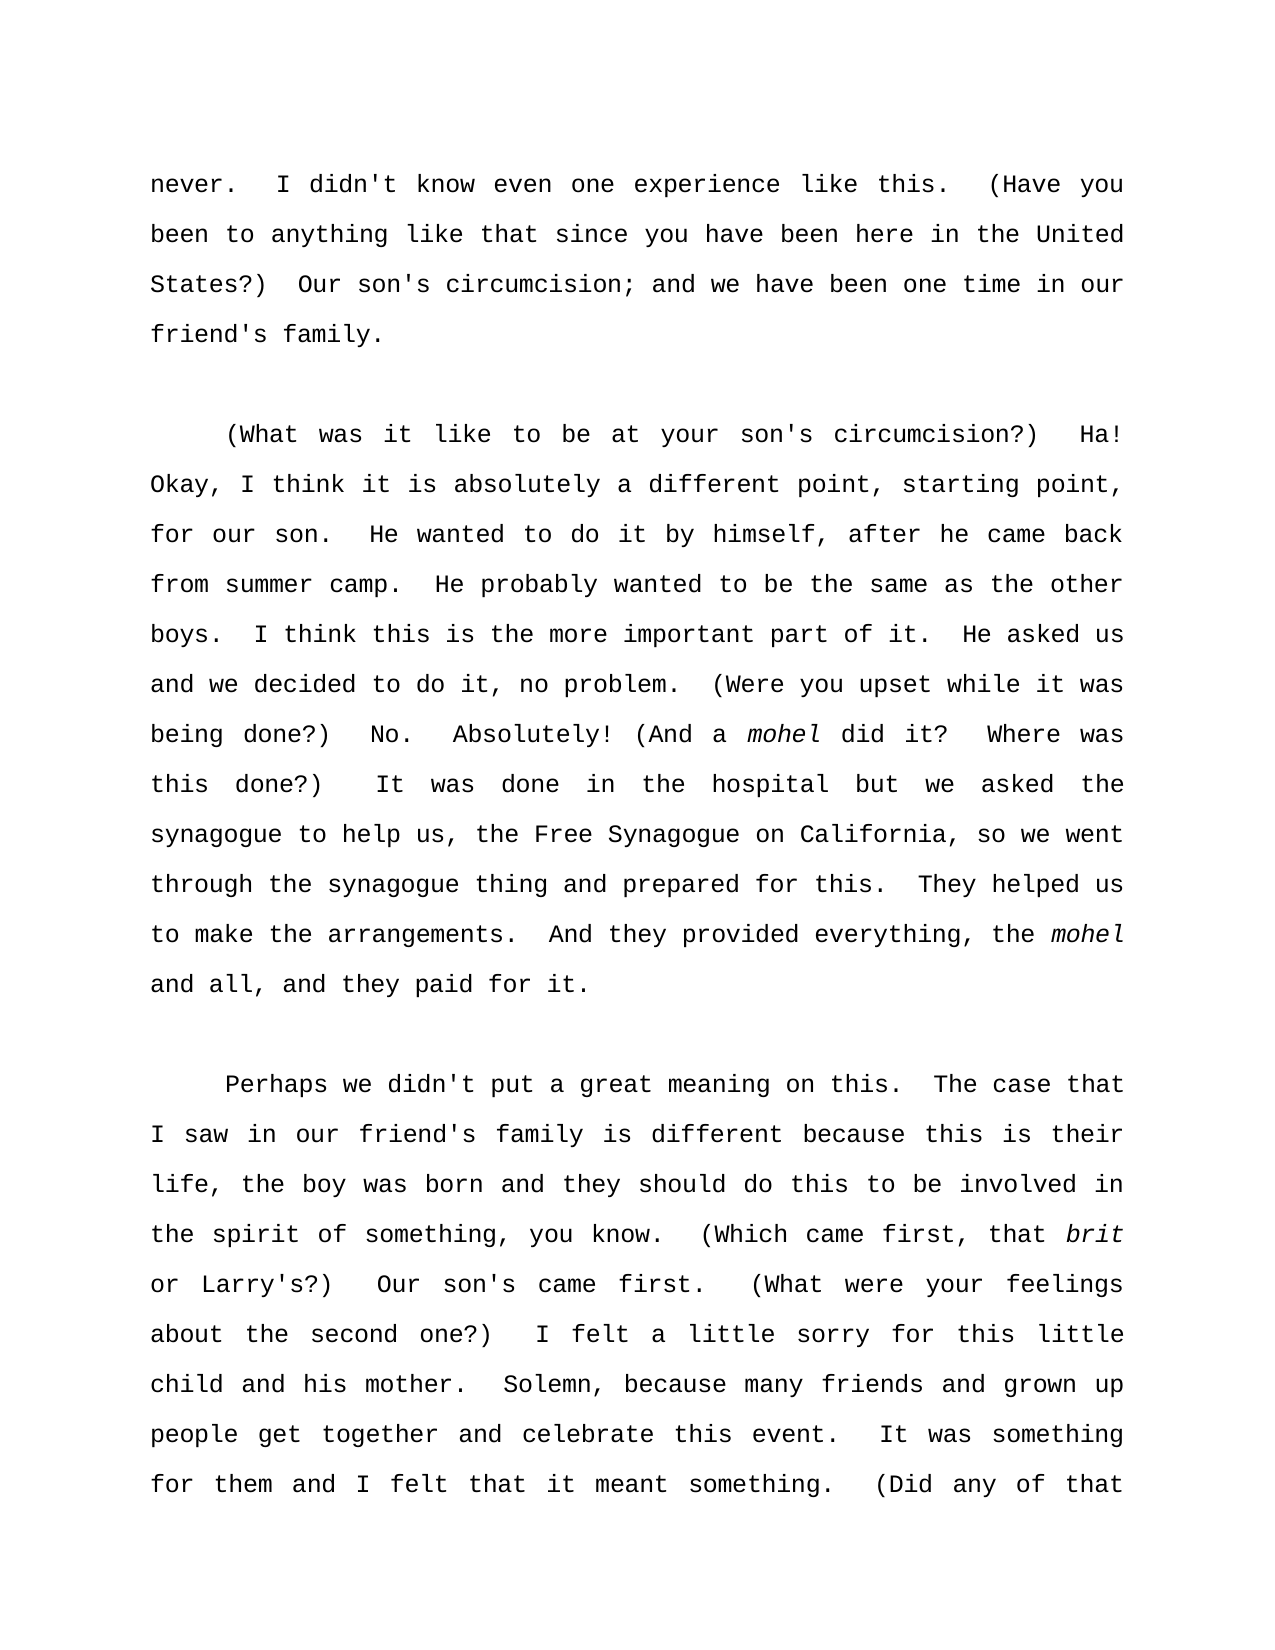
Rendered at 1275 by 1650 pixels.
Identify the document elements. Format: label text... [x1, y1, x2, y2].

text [150, 1050, 1125, 1500]
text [150, 150, 1125, 350]
text (What was it like to be at your son's circumcision?) Ha! Okay, I think it is absolutely a different point, starting point, for our son. He wanted to do it by himself, after he came back from summer camp. He probably wanted to be the same as the other boys. I think this is the more important part of it. He asked us and we decided to do it, no problem. (Were you upset while it was being done?) No. Absolutely! (And a mohel did it? Where was this done?) It was done in the hospital but we asked the synagogue to help us, the Free Synagogue on California, so we went through the synagogue thing and prepared for this. They helped us to make the arrangements. And they provided everything, the mohel and all, and they paid for it. [150, 400, 1125, 1000]
